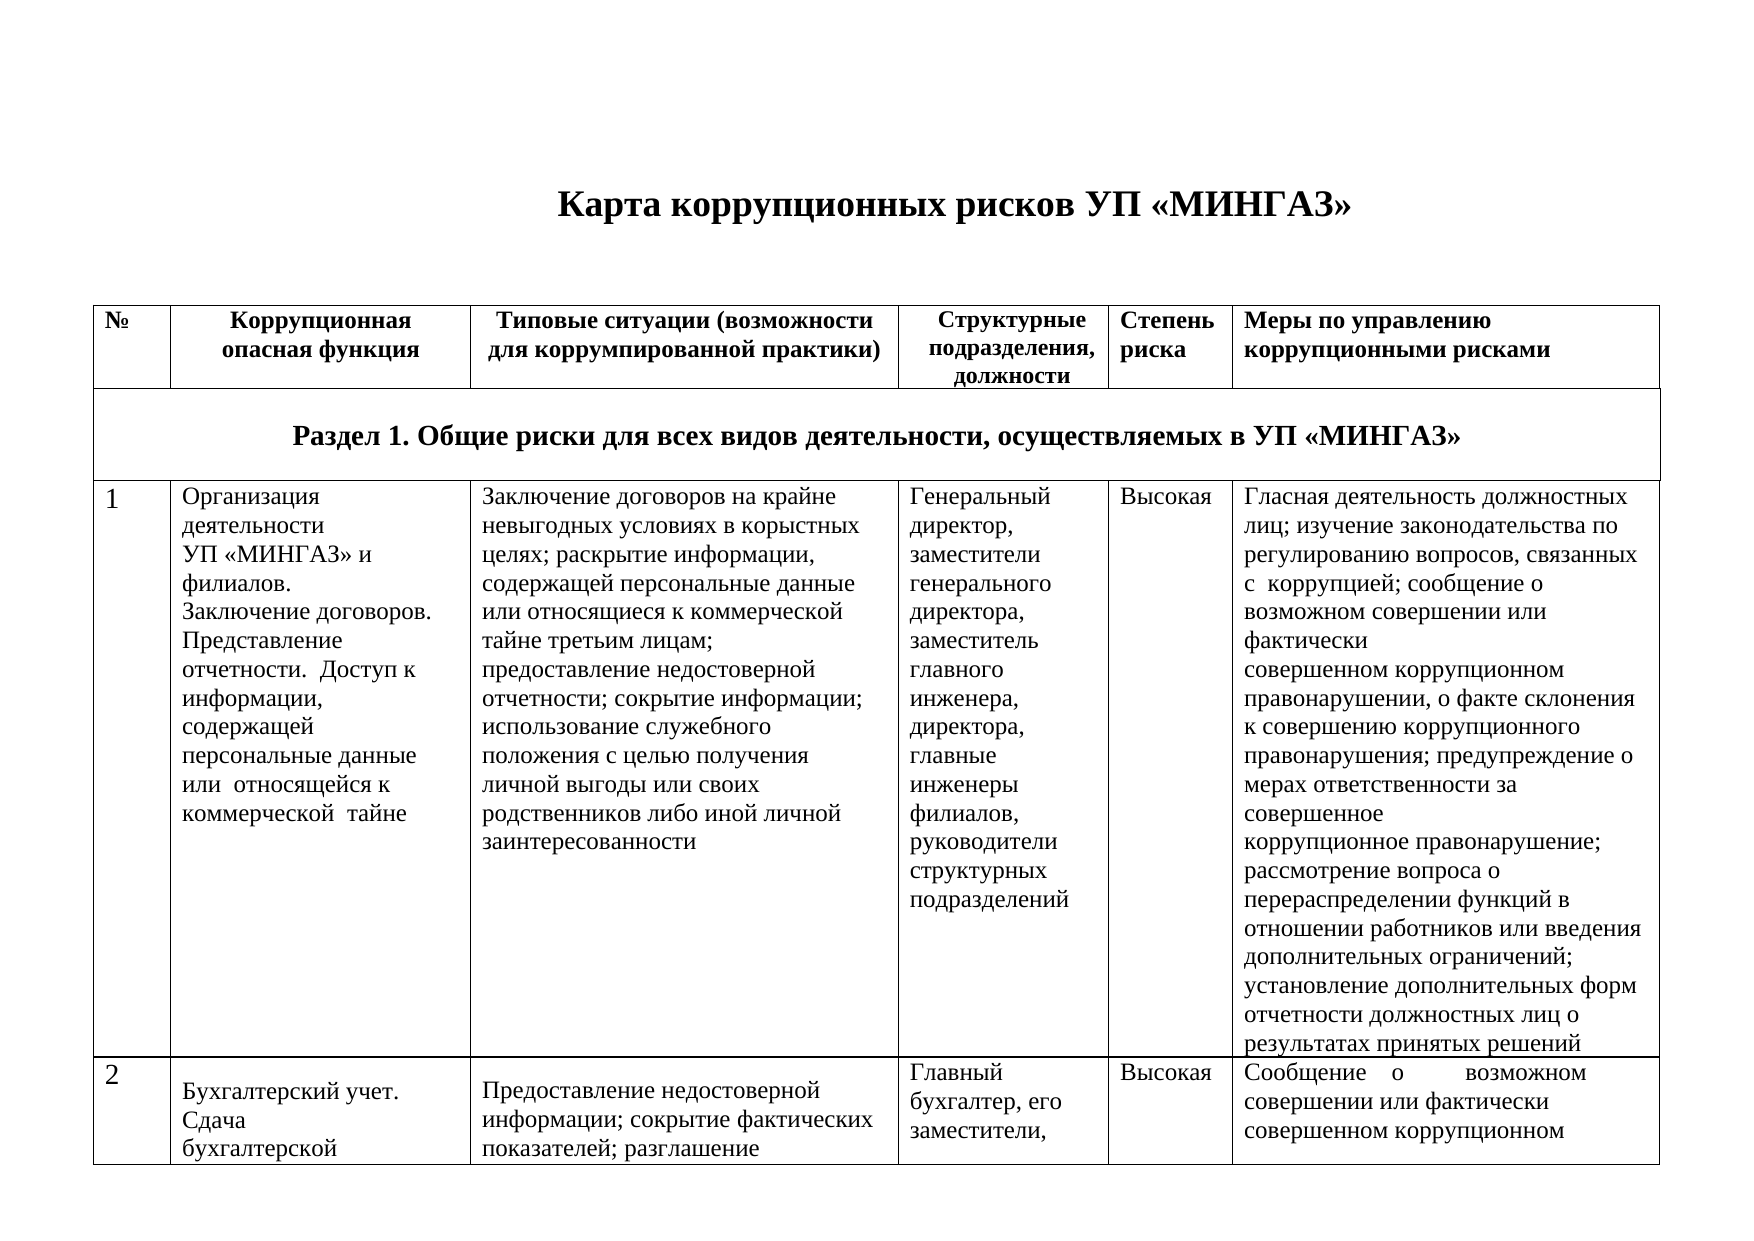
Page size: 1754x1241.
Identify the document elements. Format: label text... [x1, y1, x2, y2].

table_header Коррупционная опасная функция [171, 306, 470, 388]
table_cell Высокая [1109, 481, 1232, 1056]
table_cell Главный бухгалтер, его заместители, работники ЦБ, ОБУАиП [899, 1058, 1108, 1164]
text Карта коррупционных рисков УП «МИНГАЗ» [75, 181, 1679, 224]
table_cell Генеральный директор, заместители генерального директора, заместитель главного инженера, директора, главные инженеры филиалов, руководители структурных подразделений [899, 481, 1108, 1056]
table_cell Гласная деятельность должностных лиц; изучение законодательства по регулированию вопросов, связанных с коррупцией; сообщение о возможном совершении или фактически совершенном коррупционном правонарушении, о факте склонения к совершению коррупционного правонарушения; предупреждение о мерах ответственности за совершенное коррупционное правонарушение; рассмотрение вопроса о перераспределении функций в отношении работников или введения дополнительных ограничений; установление дополнительных форм отчетности должностных лиц о результатах принятых решений [1233, 481, 1659, 1056]
table_cell Заключение договоров на крайне невыгодных условиях в корыстных целях; раскрытие информации, содержащей персональные данные или относящиеся к коммерческой тайне третьим лицам; предоставление недостоверной отчетности; сокрытие информации; использование служебного положения с целью получения личной выгоды или своих родственников либо иной личной заинтересованности [471, 481, 898, 1056]
table_cell Организация деятельности УП «МИНГАЗ» и филиалов. Заключение договоров. Представление отчетности. Доступ к информации, содержащей персональные данные или относящейся к коммерческой тайне [171, 481, 470, 1056]
table_header Степень риска [1109, 306, 1232, 388]
table_header Меры по управлению коррупционными рисками [1233, 306, 1659, 388]
table_header № [94, 306, 170, 388]
table_cell 1 [94, 481, 170, 1056]
table_cell 2 [94, 1058, 170, 1164]
table_header Типовые ситуации (возможности для коррумпированной практики) [471, 306, 898, 388]
table_cell Раздел 1. Общие риски для всех видов деятельности, осуществляемых в УП «МИНГАЗ» [94, 389, 1660, 480]
table_header Структурные подразделения, должности [899, 306, 1108, 388]
table_cell Высокая [1109, 1058, 1232, 1164]
